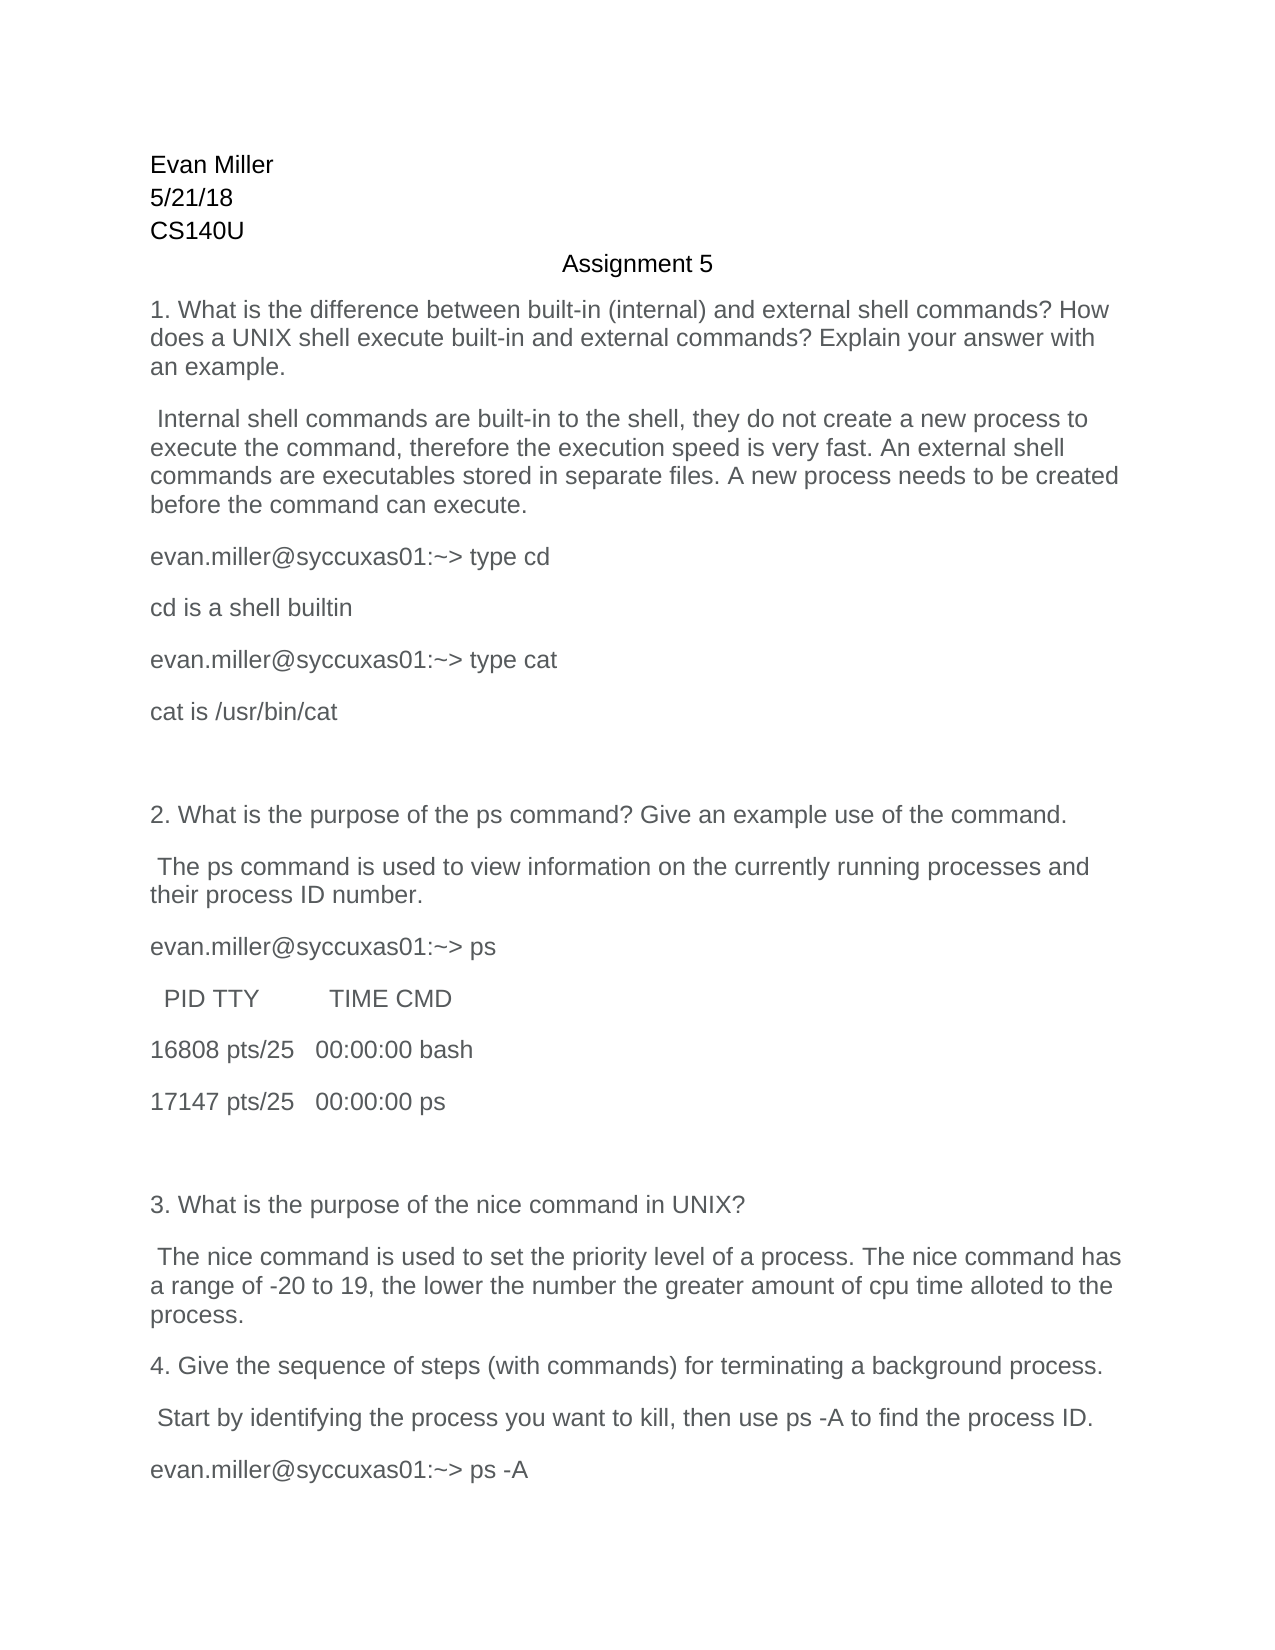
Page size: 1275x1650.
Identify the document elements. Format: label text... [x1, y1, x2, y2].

text cat is /usr/bin/cat [150, 697, 1125, 725]
text evan.miller@syccuxas01:~> type cat [150, 645, 1125, 674]
text 3. What is the purpose of the nice command in UNIX? [150, 1190, 1125, 1219]
text 17147 pts/25 00:00:00 ps [150, 1087, 1125, 1116]
text 2. What is the purpose of the ps command? Give an example use of the command. [150, 800, 1125, 829]
text The ps command is used to view information on the currently running processes and their process ID number. [150, 852, 1125, 909]
text Internal shell commands are built-in to the shell, they do not create a new process to execute the command, therefore the execution speed is very fast. An external shell commands are executables stored in separate files. A new process needs to be created before the command can execute. [150, 404, 1125, 519]
text Evan Miller [150, 150, 1125, 179]
text The nice command is used to set the priority level of a process. The nice command has a range of -20 to 19, the lower the number the greater amount of cpu time alloted to the process. [150, 1242, 1125, 1328]
text CS140U [150, 216, 1125, 245]
text evan.miller@syccuxas01:~> ps -A [150, 1454, 1125, 1483]
text evan.miller@syccuxas01:~> ps [150, 932, 1125, 961]
text 4. Give the sequence of steps (with commands) for terminating a background process. [150, 1351, 1125, 1380]
text 1. What is the difference between built-in (internal) and external shell commands? How does a UNIX shell execute built-in and external commands? Explain your answer with an example. [150, 294, 1125, 381]
text PID TTY TIME CMD [150, 984, 1125, 1012]
text Start by identifying the process you want to kill, then use ps -A to find the process ID. [150, 1403, 1125, 1432]
text cd is a shell builtin [150, 593, 1125, 622]
text 16808 pts/25 00:00:00 bash [150, 1035, 1125, 1064]
text evan.miller@syccuxas01:~> type cd [150, 542, 1125, 570]
text 5/21/18 [150, 183, 1125, 212]
text Assignment 5 [150, 249, 1125, 278]
